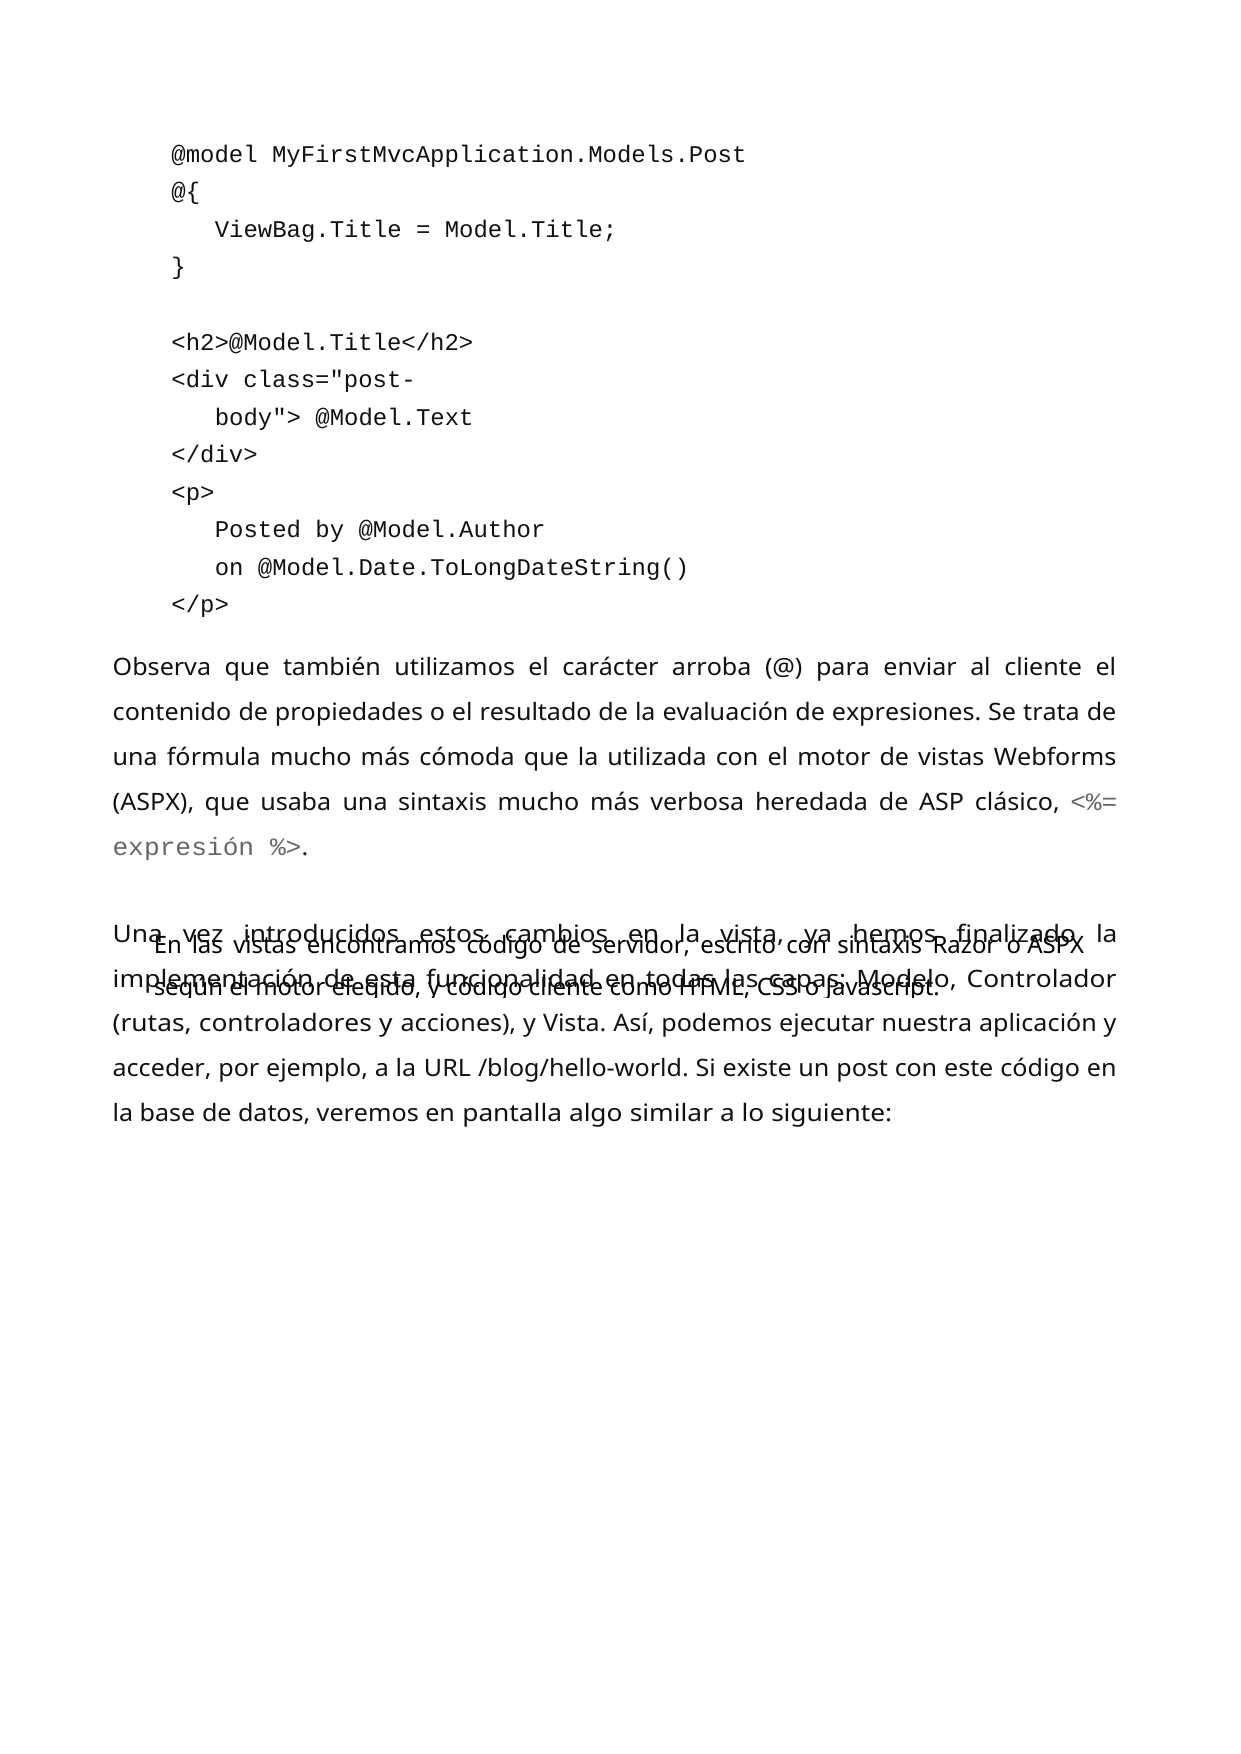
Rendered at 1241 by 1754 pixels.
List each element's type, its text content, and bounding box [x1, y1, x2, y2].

text Observa que también utilizamos el carácter arroba (@) para enviar al cliente el contenido de propiedades o el resultado de la evaluación de expresiones. Se trata de una fórmula mucho más cómoda que la utilizada con el motor de vistas Webforms (ASPX), que usaba una sintaxis mucho más verbosa heredada de ASP clásico, <%= expresión %>. [112, 650, 1118, 863]
text Una vez introducidos estos cambios en la vista, ya hemos finalizado la implementación de esta funcionalidad en todas las capas: Modelo, Controlador (rutas, controladores y acciones), y Vista. Así, podemos ejecutar nuestra aplicación y acceder, por ejemplo, a la URL /blog/hello-world. Si existe un post con este código en la base de datos, veremos en pantalla algo similar a lo siguiente: [112, 916, 1118, 1129]
